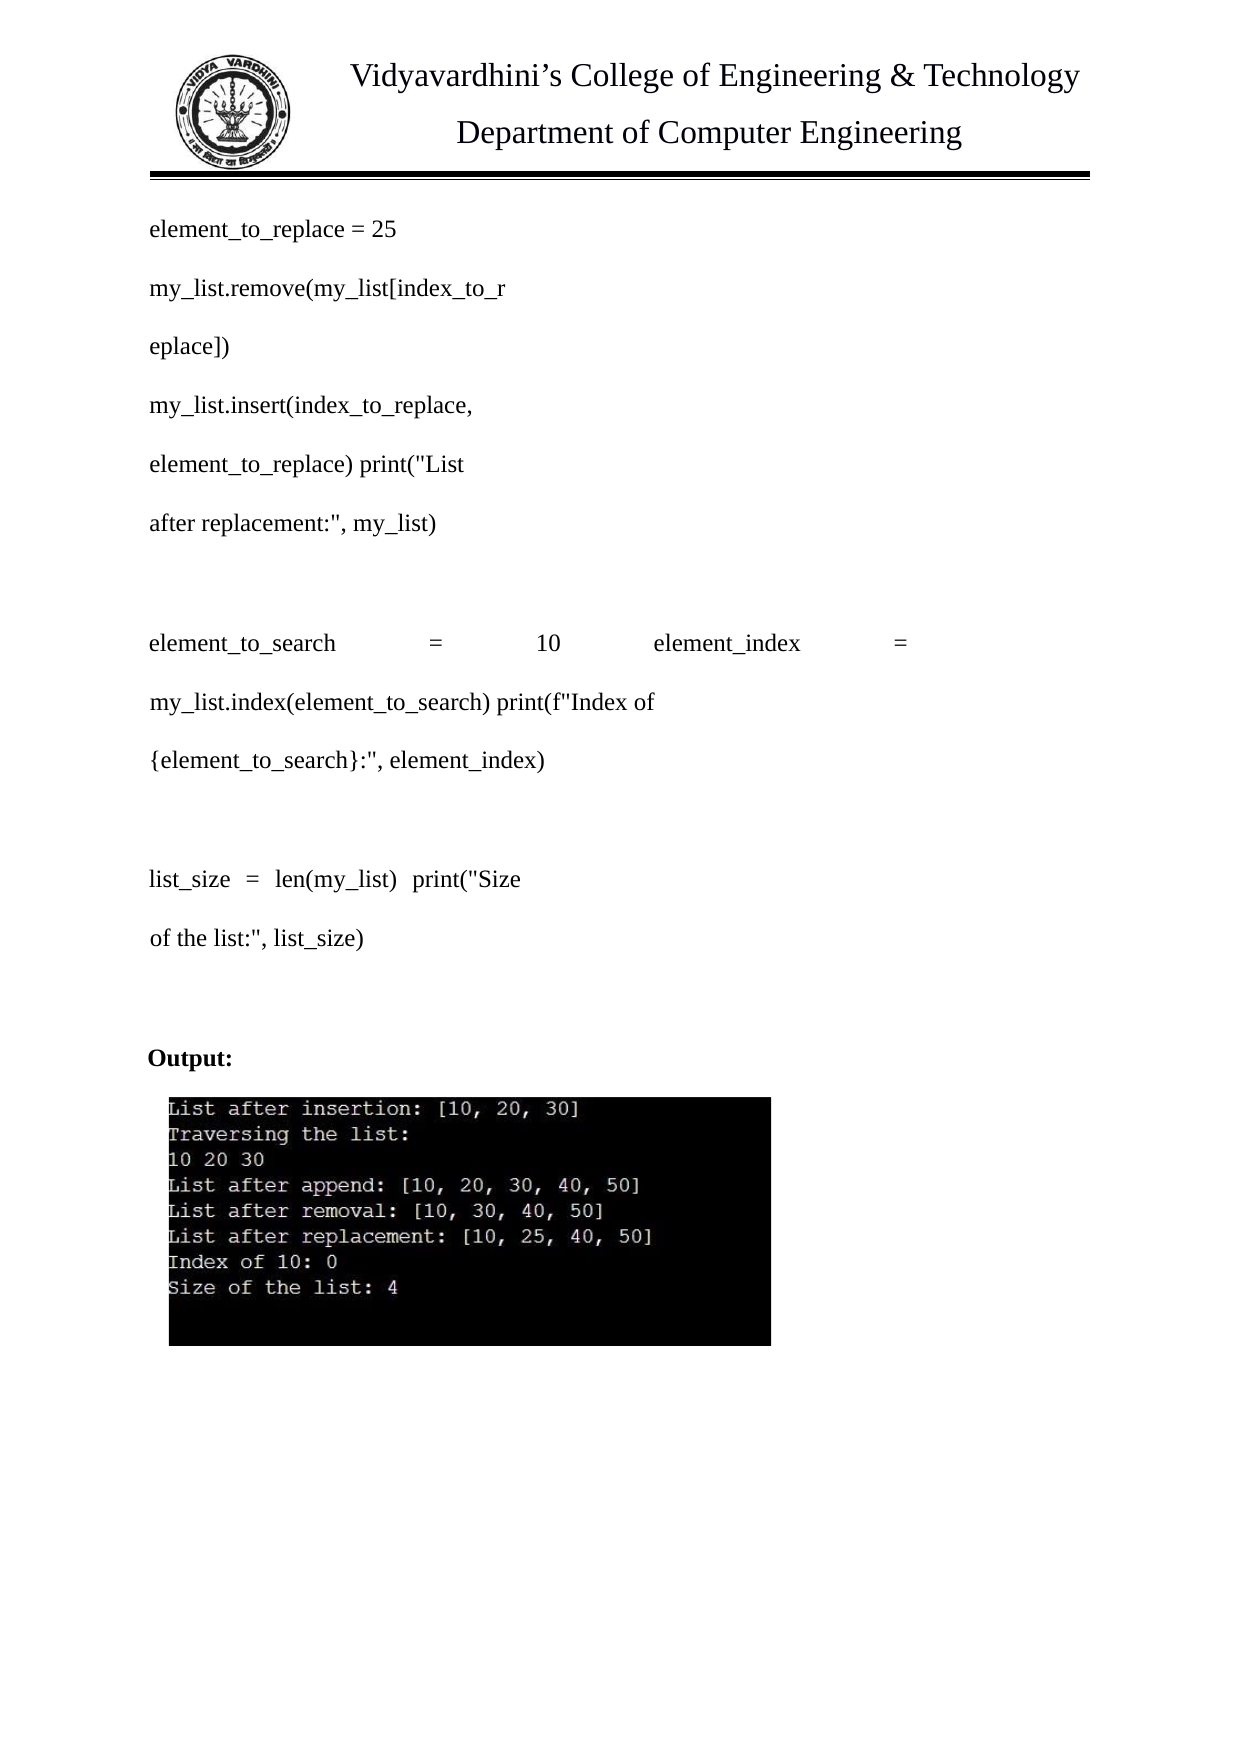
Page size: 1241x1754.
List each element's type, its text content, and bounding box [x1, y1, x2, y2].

text Output: [147, 1043, 1092, 1072]
text {element_to_search}:", element_index) [148, 746, 1092, 774]
text list_size = len(my_list) print("Size of the list:", list_size) [148, 864, 521, 952]
text element_to_search = 10 element_index = my_list.index(element_to_search) print(f"Index of [148, 628, 908, 715]
picture [173, 54, 291, 171]
picture [168, 1097, 772, 1346]
